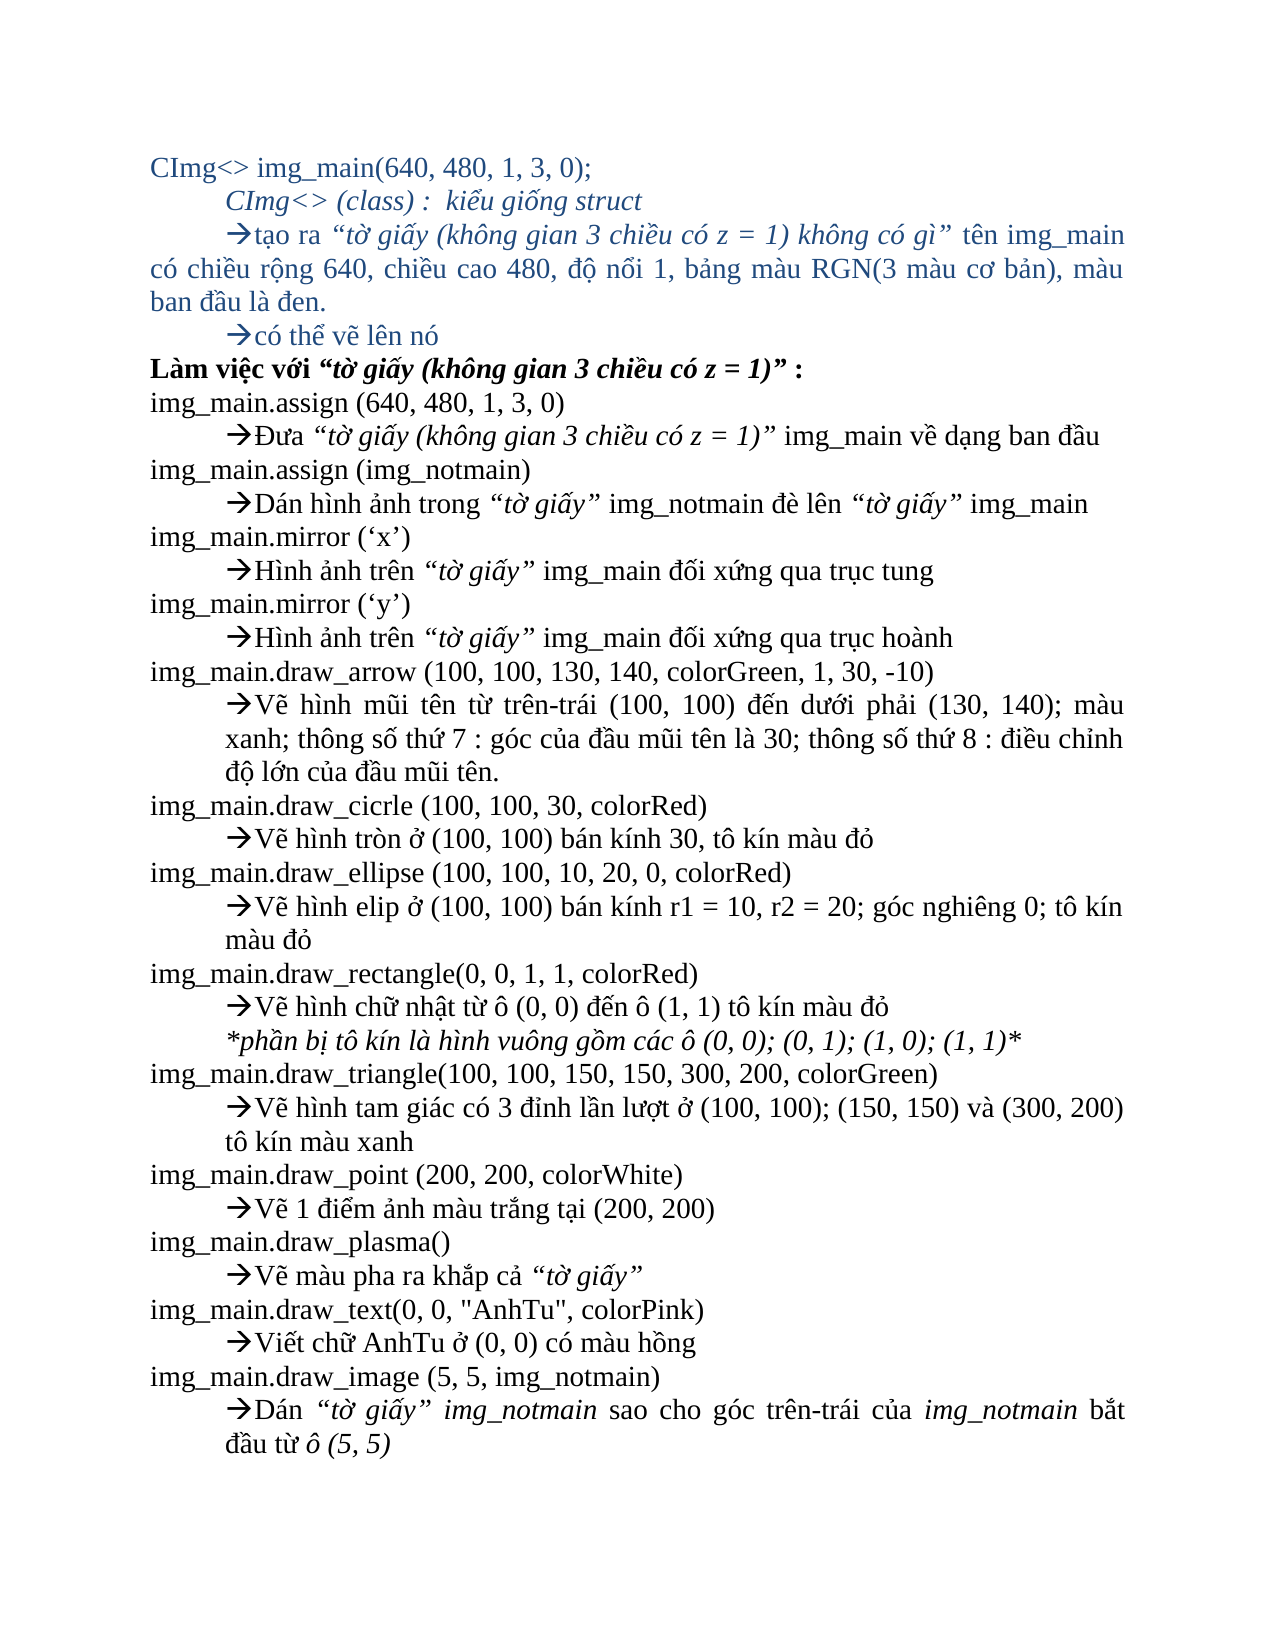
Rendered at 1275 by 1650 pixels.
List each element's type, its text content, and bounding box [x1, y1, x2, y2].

text Hình ảnh trên “tờ giấy” img_main đối xứng qua trục tung [150, 553, 1125, 587]
text img_main.draw_cicrle (100, 100, 30, colorRed) [150, 788, 1125, 822]
text *phần bị tô kín là hình vuông gồm các ô (0, 0); (0, 1); (1, 0); (1, 1)* [150, 1023, 1125, 1057]
text có thể vẽ lên nó [150, 318, 1125, 351]
text Hình ảnh trên “tờ giấy” img_main đối xứng qua trục hoành [150, 620, 1125, 654]
text Viết chữ AnhTu ở (0, 0) có màu hồng [150, 1325, 1125, 1359]
text Dán hình ảnh trong “tờ giấy” img_notmain đè lên “tờ giấy” img_main [150, 486, 1125, 519]
text Vẽ hình elip ở (100, 100) bán kính r1 = 10, r2 = 20; góc nghiêng 0; tô kín màu đỏ [225, 889, 1125, 956]
text Vẽ hình mũi tên từ trên-trái (100, 100) đến dưới phải (130, 140); màu xanh; thông số thứ 7 : góc của đầu mũi tên là 30; thông số thứ 8 : điều chỉnh độ lớn của đầu mũi tên. [225, 687, 1125, 788]
text img_main.assign (640, 480, 1, 3, 0) [150, 385, 1125, 418]
text img_main.assign (img_notmain) [150, 452, 1125, 486]
text Đưa “tờ giấy (không gian 3 chiều có z = 1)” img_main về dạng ban đầu [150, 418, 1125, 452]
text img_main.draw_ellipse (100, 100, 10, 20, 0, colorRed) [150, 855, 1125, 889]
text img_main.draw_rectangle(0, 0, 1, 1, colorRed) [150, 956, 1125, 989]
text img_main.draw_image (5, 5, img_notmain) [150, 1359, 1125, 1392]
text CImg<> (class) : kiểu giống struct [150, 183, 1125, 217]
text img_main.draw_triangle(100, 100, 150, 150, 300, 200, colorGreen) [150, 1057, 1125, 1090]
text Dán “tờ giấy” img_notmain sao cho góc trên-trái của img_notmain bắt đầu từ ô (5, 5) [225, 1392, 1125, 1460]
text img_main.draw_arrow (100, 100, 130, 140, colorGreen, 1, 30, -10) [150, 654, 1125, 687]
text img_main.draw_text(0, 0, "AnhTu", colorPink) [150, 1292, 1125, 1325]
text Làm việc với “tờ giấy (không gian 3 chiều có z = 1)” : [150, 351, 1125, 385]
text Vẽ hình chữ nhật từ ô (0, 0) đến ô (1, 1) tô kín màu đỏ [225, 989, 1125, 1023]
text Vẽ màu pha ra khắp cả “tờ giấy” [150, 1258, 1125, 1292]
text CImg<> img_main(640, 480, 1, 3, 0); [150, 150, 1125, 183]
text Vẽ hình tam giác có 3 đỉnh lần lượt ở (100, 100); (150, 150) và (300, 200) tô kín màu xanh [225, 1090, 1125, 1157]
text Vẽ hình tròn ở (100, 100) bán kính 30, tô kín màu đỏ [150, 822, 1125, 855]
text img_main.mirror (‘y’) [150, 587, 1125, 620]
text tạo ra “tờ giấy (không gian 3 chiều có z = 1) không có gì” tên img_main có chiều rộng 640, chiều cao 480, độ nổi 1, bảng màu RGN(3 màu cơ bản), màu ban đầu là đen. [150, 217, 1125, 318]
text img_main.mirror (‘x’) [150, 519, 1125, 553]
text img_main.draw_point (200, 200, colorWhite) [150, 1157, 1125, 1191]
text Vẽ 1 điểm ảnh màu trắng tại (200, 200) [150, 1191, 1125, 1224]
text img_main.draw_plasma() [150, 1224, 1125, 1258]
